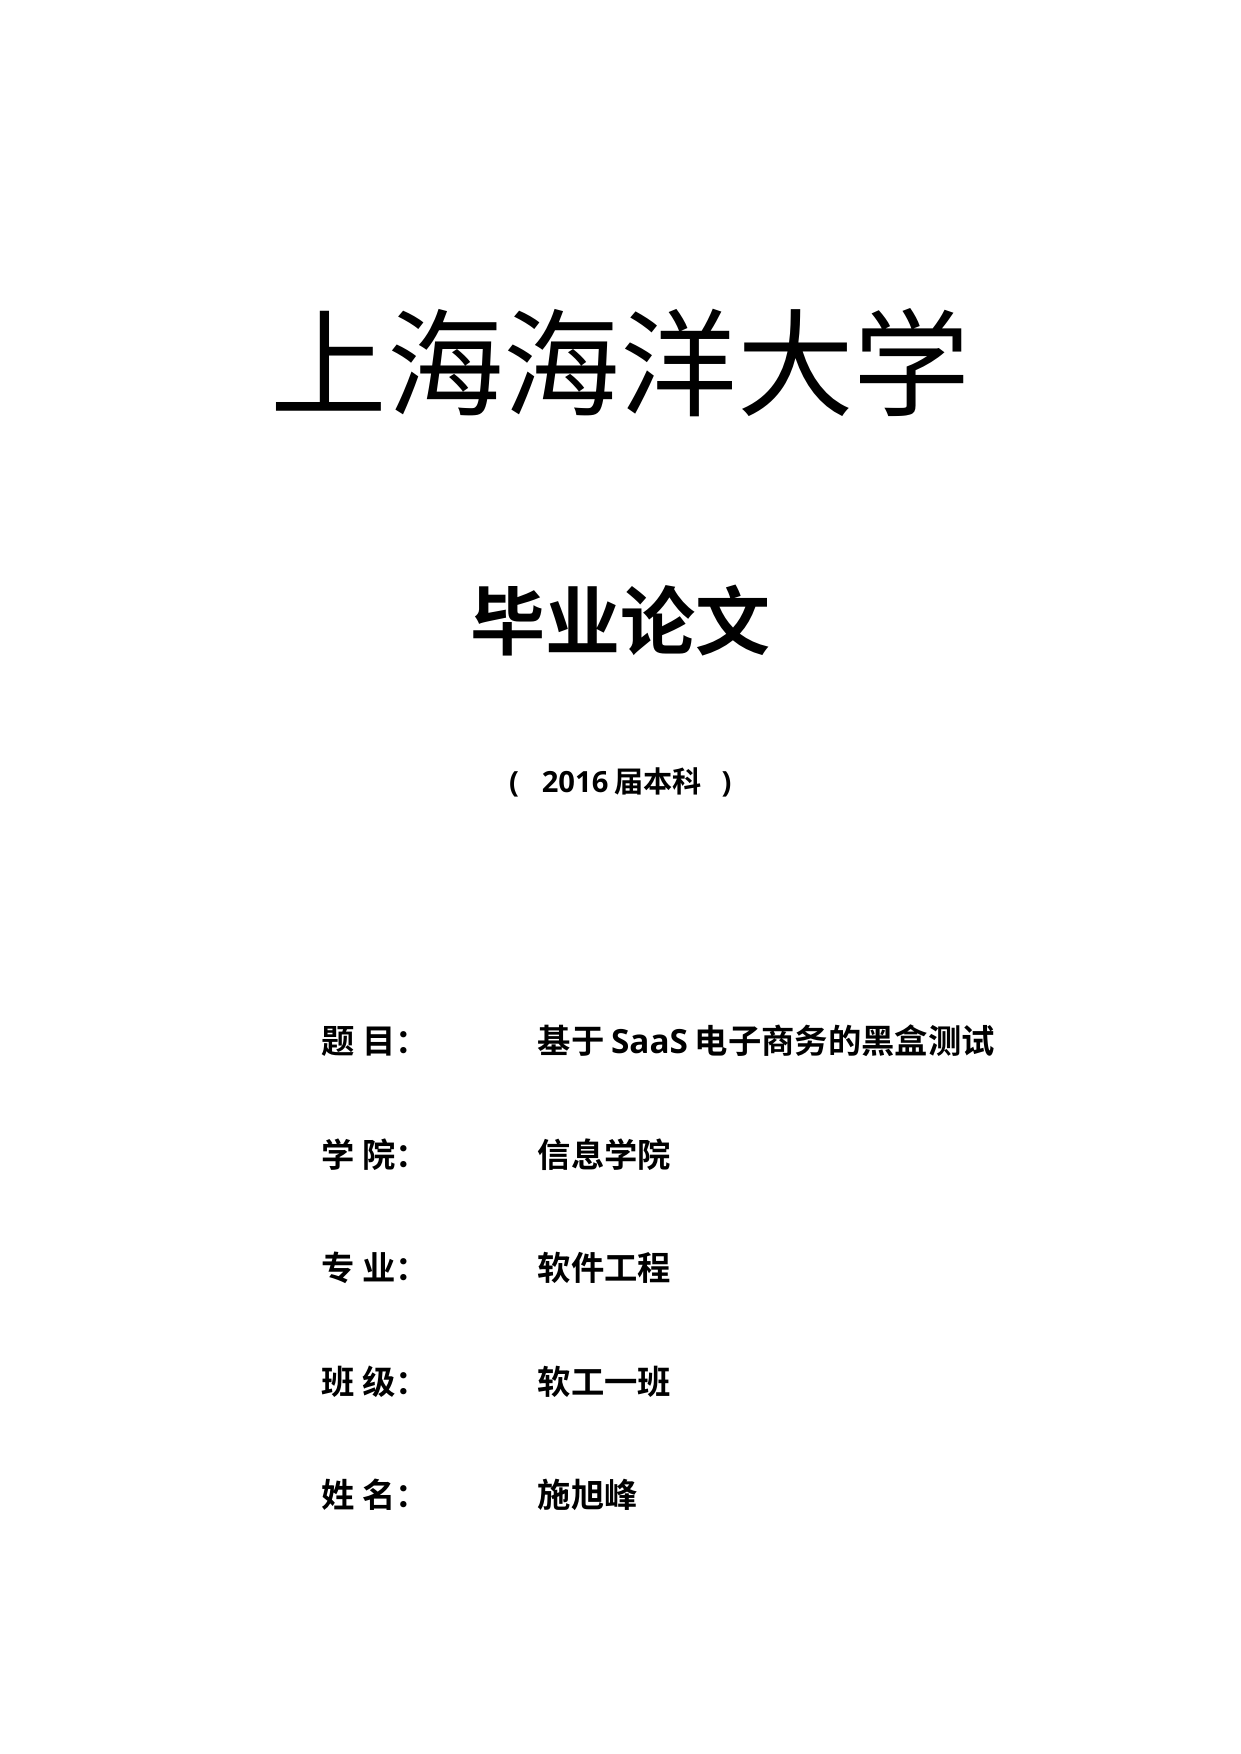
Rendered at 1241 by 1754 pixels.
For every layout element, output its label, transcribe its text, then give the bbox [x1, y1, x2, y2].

text 上海海洋大学 [187, 259, 1053, 454]
text ( 2016届本科 ) [187, 747, 1053, 812]
text 专 业： 软件工程 [187, 1234, 1053, 1299]
text 题 目： 基于SaaS电子商务的黑盒测试 [187, 1007, 1053, 1072]
text 学 院： 信息学院 [187, 1120, 1053, 1185]
text 姓 名： 施旭峰 [187, 1461, 1053, 1526]
text 班 级： 软工一班 [187, 1347, 1053, 1412]
text 毕业论文 [187, 552, 1053, 682]
